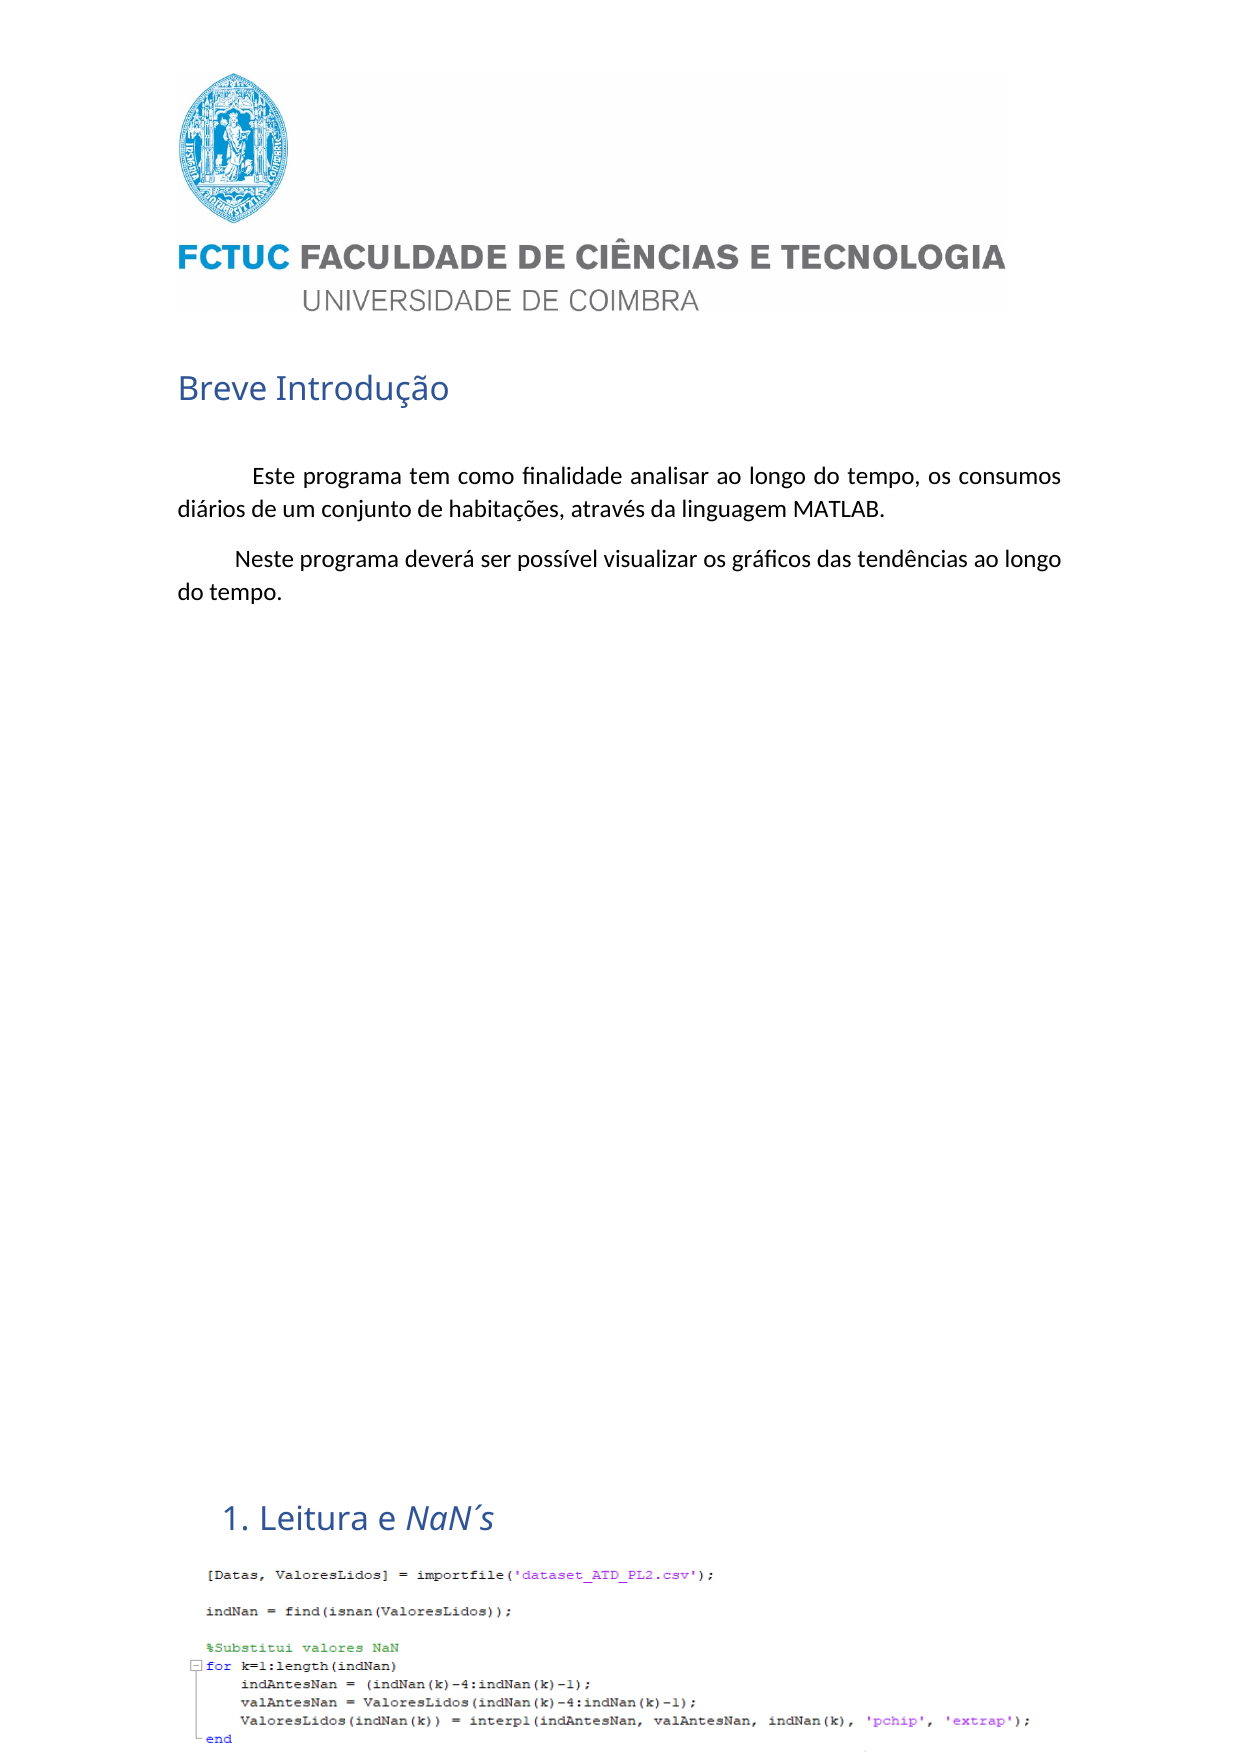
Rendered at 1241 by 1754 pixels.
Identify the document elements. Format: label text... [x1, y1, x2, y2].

picture [177, 73, 1007, 312]
text Neste programa deverá ser possível visualizar os gráficos das tendências ao longo do tempo. [177, 543, 1063, 606]
text Este programa tem como finalidade analisar ao longo do tempo, os consumos diários de um conjunto de habitações, através da linguagem MATLAB. [177, 461, 1063, 524]
subtitle Breve Introdução [177, 365, 1063, 410]
subtitle Leitura e NaN´s [221, 1494, 1063, 1540]
